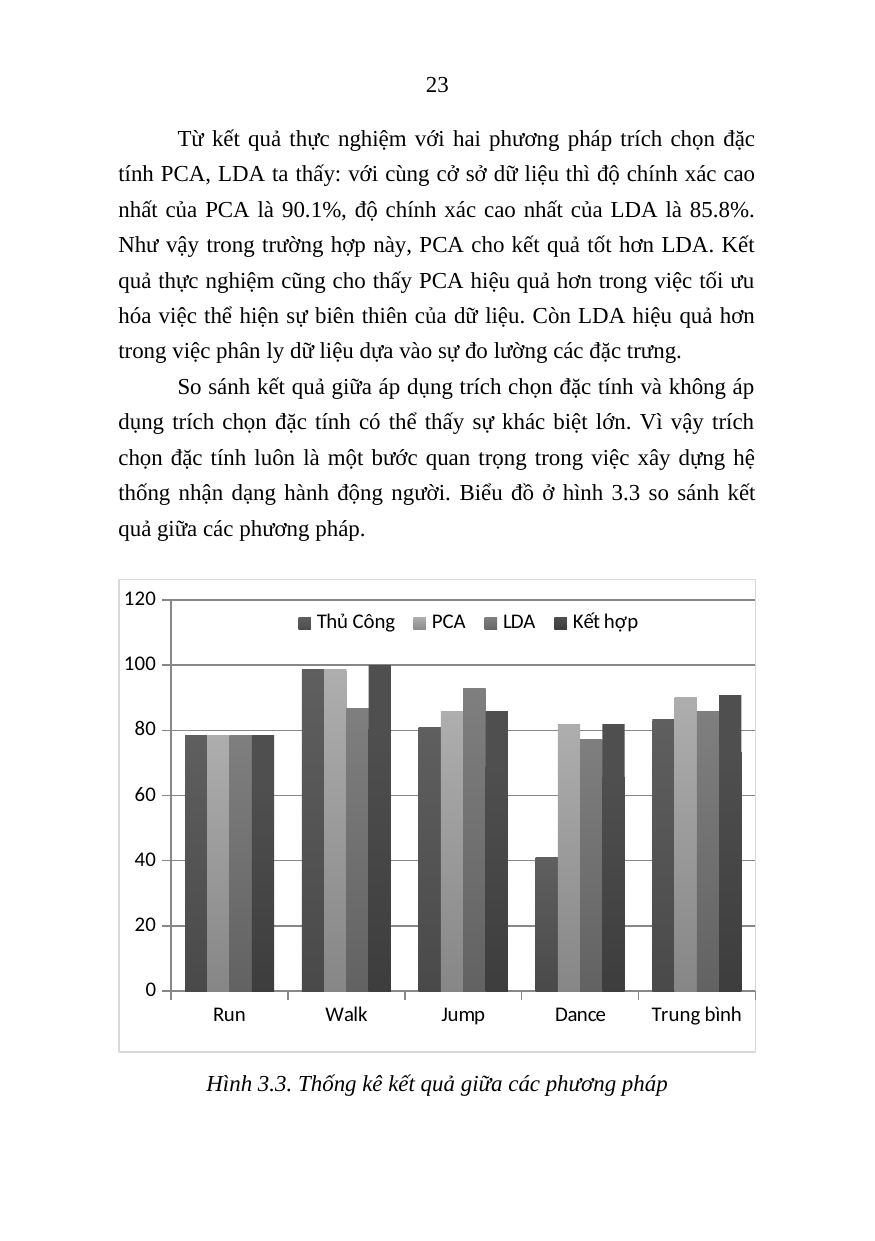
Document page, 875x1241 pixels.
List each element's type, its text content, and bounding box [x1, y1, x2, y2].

text Từ kết quả thực nghiệm với hai phương pháp trích chọn đặc tính PCA, LDA ta thấy: với cùng cở sở dữ liệu thì độ chính xác cao nhất của PCA là 90.1%, độ chính xác cao nhất của LDA là 85.8%. Như vậy trong trường hợp này, PCA cho kết quả tốt hơn LDA. Kết quả thực nghiệm cũng cho thấy PCA hiệu quả hơn trong việc tối ưu hóa việc thể hiện sự biên thiên của dữ liệu. Còn LDA hiệu quả hơn trong việc phân ly dữ liệu dựa vào sự đo lường các đặc trưng. [118, 118, 756, 366]
text So sánh kết quả giữa áp dụng trích chọn đặc tính và không áp dụng trích chọn đặc tính có thể thấy sự khác biệt lớn. Vì vậy trích chọn đặc tính luôn là một bước quan trọng trong việc xây dựng hệ thống nhận dạng hành động người. Biểu đồ ở hình 3.3 so sánh kết quả giữa các phương pháp. [118, 366, 756, 543]
text Hình 3.3. Thống kê kết quả giữa các phương pháp [118, 1070, 756, 1096]
